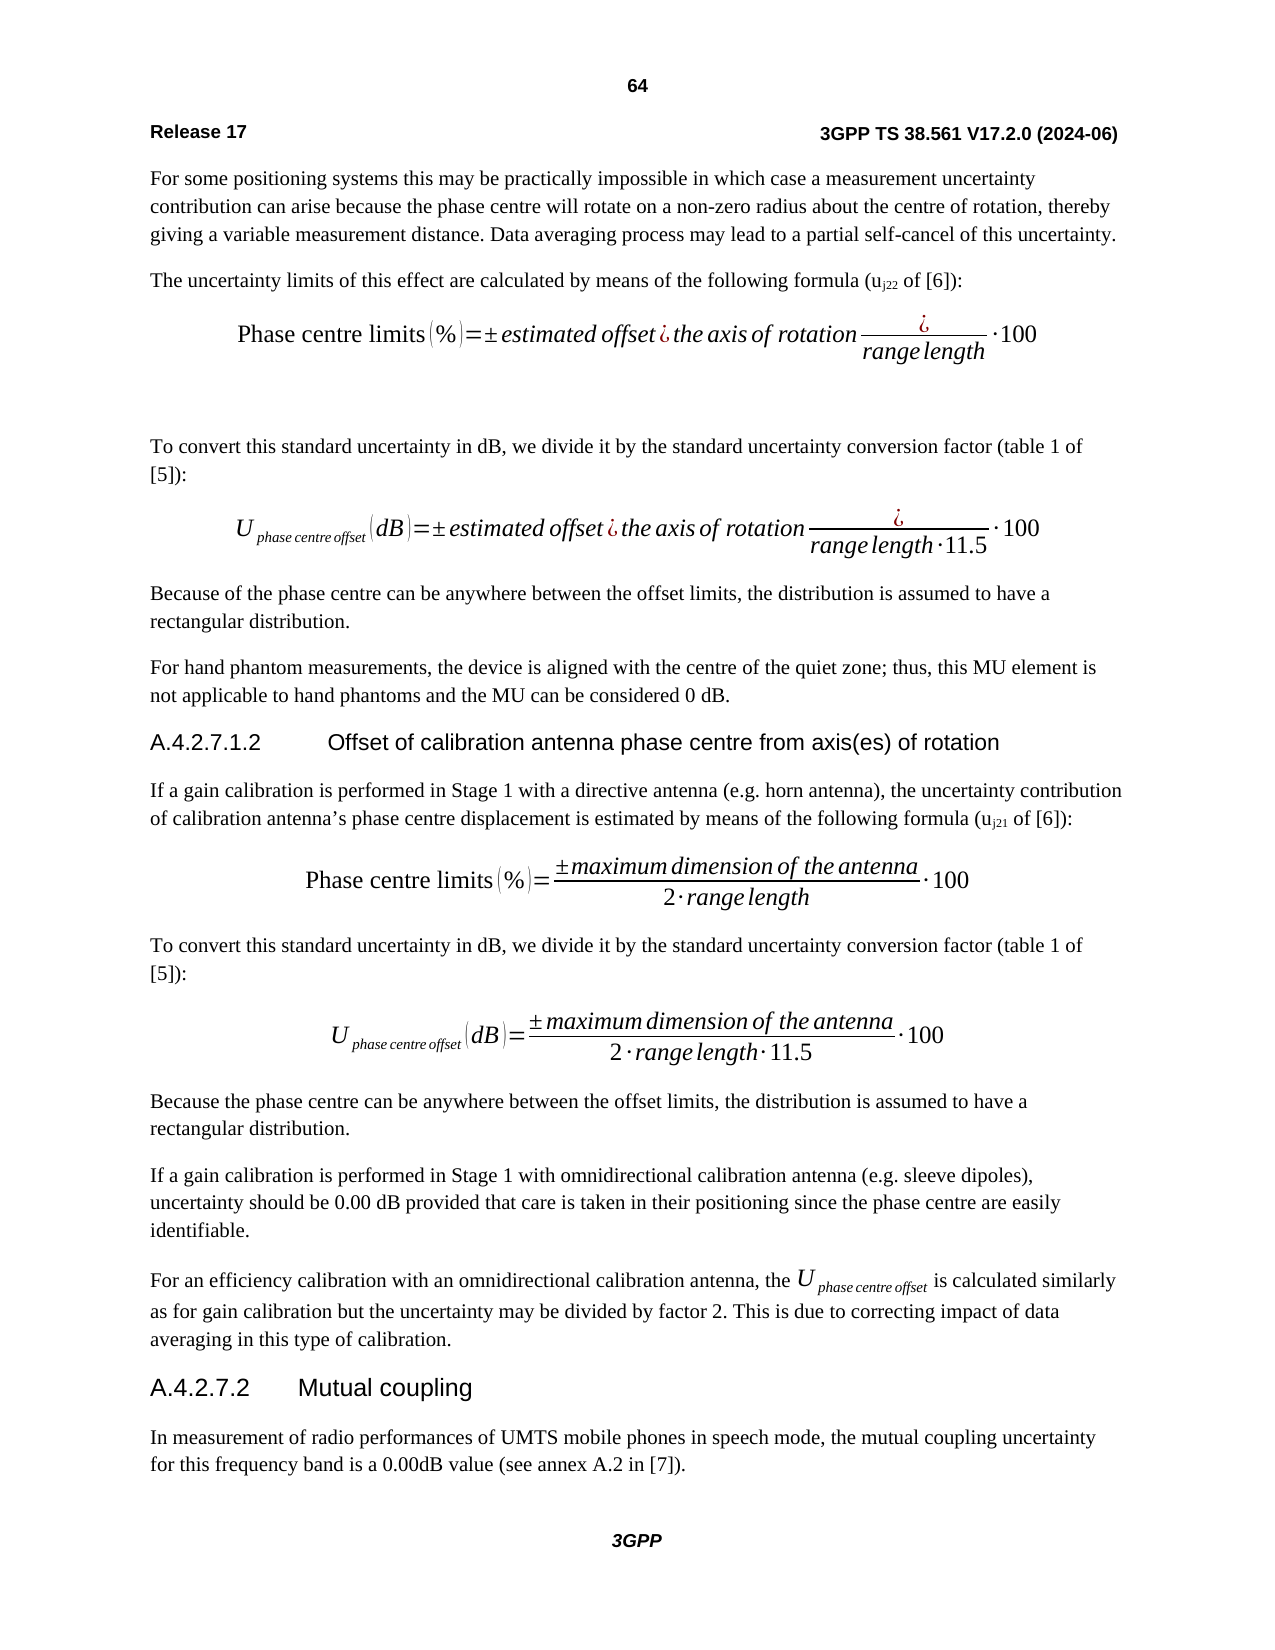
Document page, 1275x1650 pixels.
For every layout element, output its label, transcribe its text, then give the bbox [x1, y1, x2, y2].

subtitle A.4.2.7.1.2 Offset of calibration antenna phase centre from axis(es) of rotation [150, 729, 1125, 756]
text For some positioning systems this may be practically impossible in which case a measurement uncertainty contribution can arise because the phase centre will rotate on a non-zero radius about the centre of rotation, thereby giving a variable measurement distance. Data averaging process may lead to a partial self-cancel of this uncertainty. [150, 166, 1125, 246]
text If a gain calibration is performed in Stage 1 with a directive antenna (e.g. horn antenna), the uncertainty contribution of calibration antenna’s phase centre displacement is estimated by means of the following formula (uj21 of [6]): [150, 778, 1125, 830]
text To convert this standard uncertainty in dB, we divide it by the standard uncertainty conversion factor (table 1 of [5]): [150, 434, 1125, 486]
subtitle A.4.2.7.2 Mutual coupling [150, 1373, 1125, 1402]
text Because of the phase centre can be anywhere between the offset limits, the distribution is assumed to have a rectangular distribution. [150, 581, 1125, 633]
text The uncertainty limits of this effect are calculated by means of the following formula (uj22 of [6]): [150, 268, 1125, 292]
text In measurement of radio performances of UMTS mobile phones in speech mode, the mutual coupling uncertainty for this frequency band is a 0.00dB value (see annex A.2 in [7]). [150, 1425, 1125, 1476]
text To convert this standard uncertainty in dB, we divide it by the standard uncertainty conversion factor (table 1 of [5]): [150, 933, 1125, 985]
text If a gain calibration is performed in Stage 1 with omnidirectional calibration antenna (e.g. sleeve dipoles), uncertainty should be 0.00 dB provided that care is taken in their positioning since the phase centre are easily identifiable. [150, 1163, 1125, 1242]
text For hand phantom measurements, the device is aligned with the centre of the quiet zone; thus, this MU element is not applicable to hand phantoms and the MU can be considered 0 dB. [150, 655, 1125, 707]
text Because the phase centre can be anywhere between the offset limits, the distribution is assumed to have a rectangular distribution. [150, 1089, 1125, 1140]
text For an efficiency calibration with an omnidirectional calibration antenna, the is calculated similarly as for gain calibration but the uncertainty may be divided by factor 2. This is due to correcting impact of data averaging in this type of calibration. [150, 1264, 1125, 1351]
